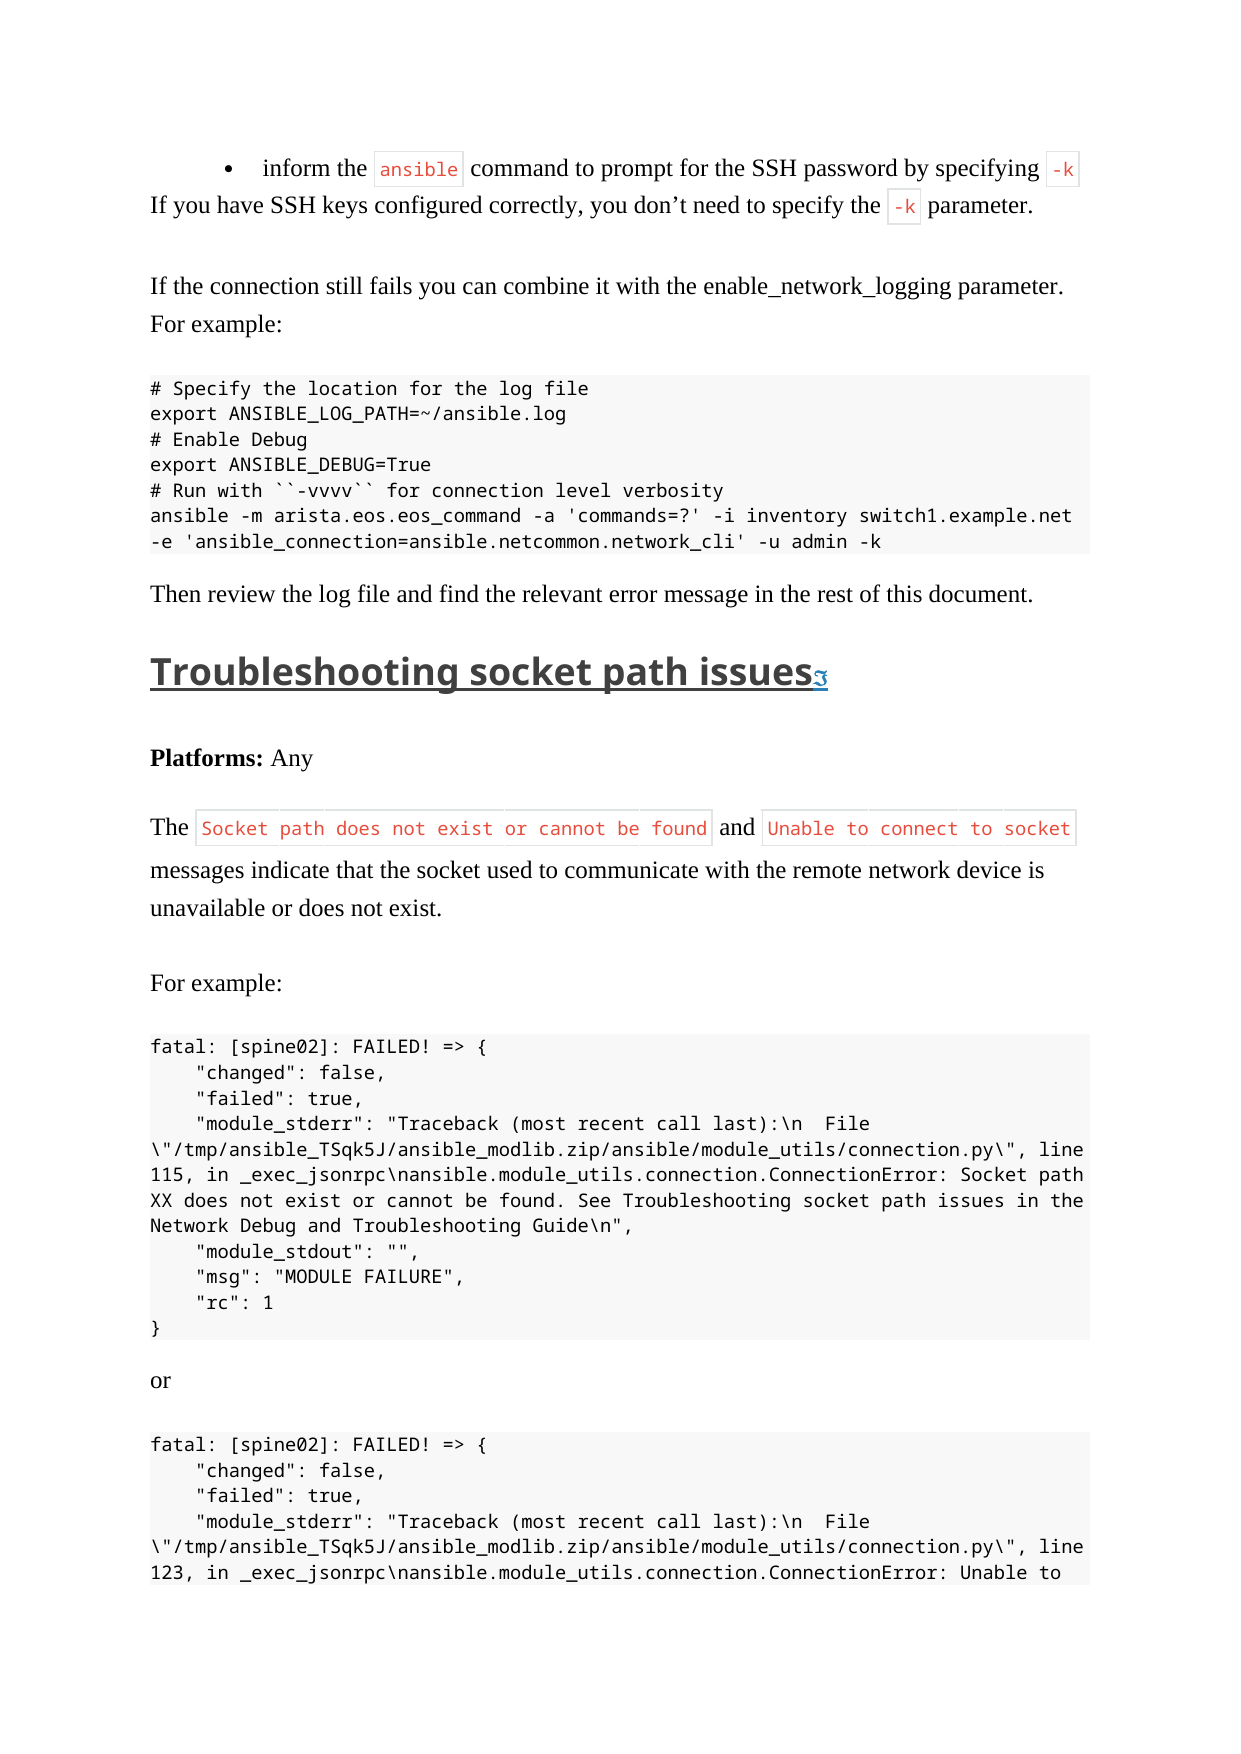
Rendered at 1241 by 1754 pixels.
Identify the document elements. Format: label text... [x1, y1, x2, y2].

text Troubleshooting socket path issues [150, 645, 1090, 696]
text # Run with ``-vvvv`` for connection level verbosity [150, 477, 1090, 503]
text fatal: [spine02]: FAILED! => { [150, 1432, 1090, 1457]
text "changed": false, [150, 1059, 1090, 1085]
text ansible -m arista.eos.eos_command -a 'commands=?' -i inventory switch1.example.net -e 'ansible_connection=ansible.netcommon.network_cli' -u admin -k [150, 503, 1090, 554]
text "module_stdout": "", [150, 1238, 1090, 1263]
text "rc": 1 [150, 1289, 1090, 1314]
text Platforms: Any [150, 734, 1090, 771]
text # Specify the location for the log file [150, 375, 1090, 401]
text "failed": true, [150, 1483, 1090, 1508]
text Then review the log file and find the relevant error message in the rest of this document. [150, 570, 1090, 608]
text } [150, 1314, 1090, 1340]
text The Socket path does not exist or cannot be found and Unable to connect to socket messages indicate that the socket used to communicate with the remote network device is unavailable or does not exist. [150, 809, 1090, 921]
text "module_stderr": "Traceback (most recent call last):\n File \"/tmp/ansible_TSqk5J/ansible_modlib.zip/ansible/module_utils/connection.py\", line 115, in _exec_jsonrpc\nansible.module_utils.connection.ConnectionError: Socket path XX does not exist or cannot be found. See Troubleshooting socket path issues in the Network Debug and Troubleshooting Guide\n", [150, 1110, 1090, 1238]
text "changed": false, [150, 1457, 1090, 1483]
text export ANSIBLE_LOG_PATH=~/ansible.log [150, 401, 1090, 426]
text fatal: [spine02]: FAILED! => { [150, 1034, 1090, 1059]
list inform the ansible command to prompt for the SSH password by specifying -k [464, 150, 1079, 187]
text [150, 1508, 1090, 1585]
text If the connection still fails you can combine it with the enable_network_logging parameter. For example: [150, 262, 1090, 337]
text "msg": "MODULE FAILURE", [150, 1263, 1090, 1289]
text or [150, 1357, 1090, 1394]
list inform the ansible command to prompt for the SSH password by specifying -k [225, 150, 463, 187]
text For example: [150, 959, 1090, 996]
text If you have SSH keys configured correctly, you don’t need to specify the -k parameter. [150, 187, 1090, 225]
text # Enable Debug [150, 426, 1090, 452]
text "failed": true, [150, 1085, 1090, 1110]
text export ANSIBLE_DEBUG=True [150, 452, 1090, 477]
